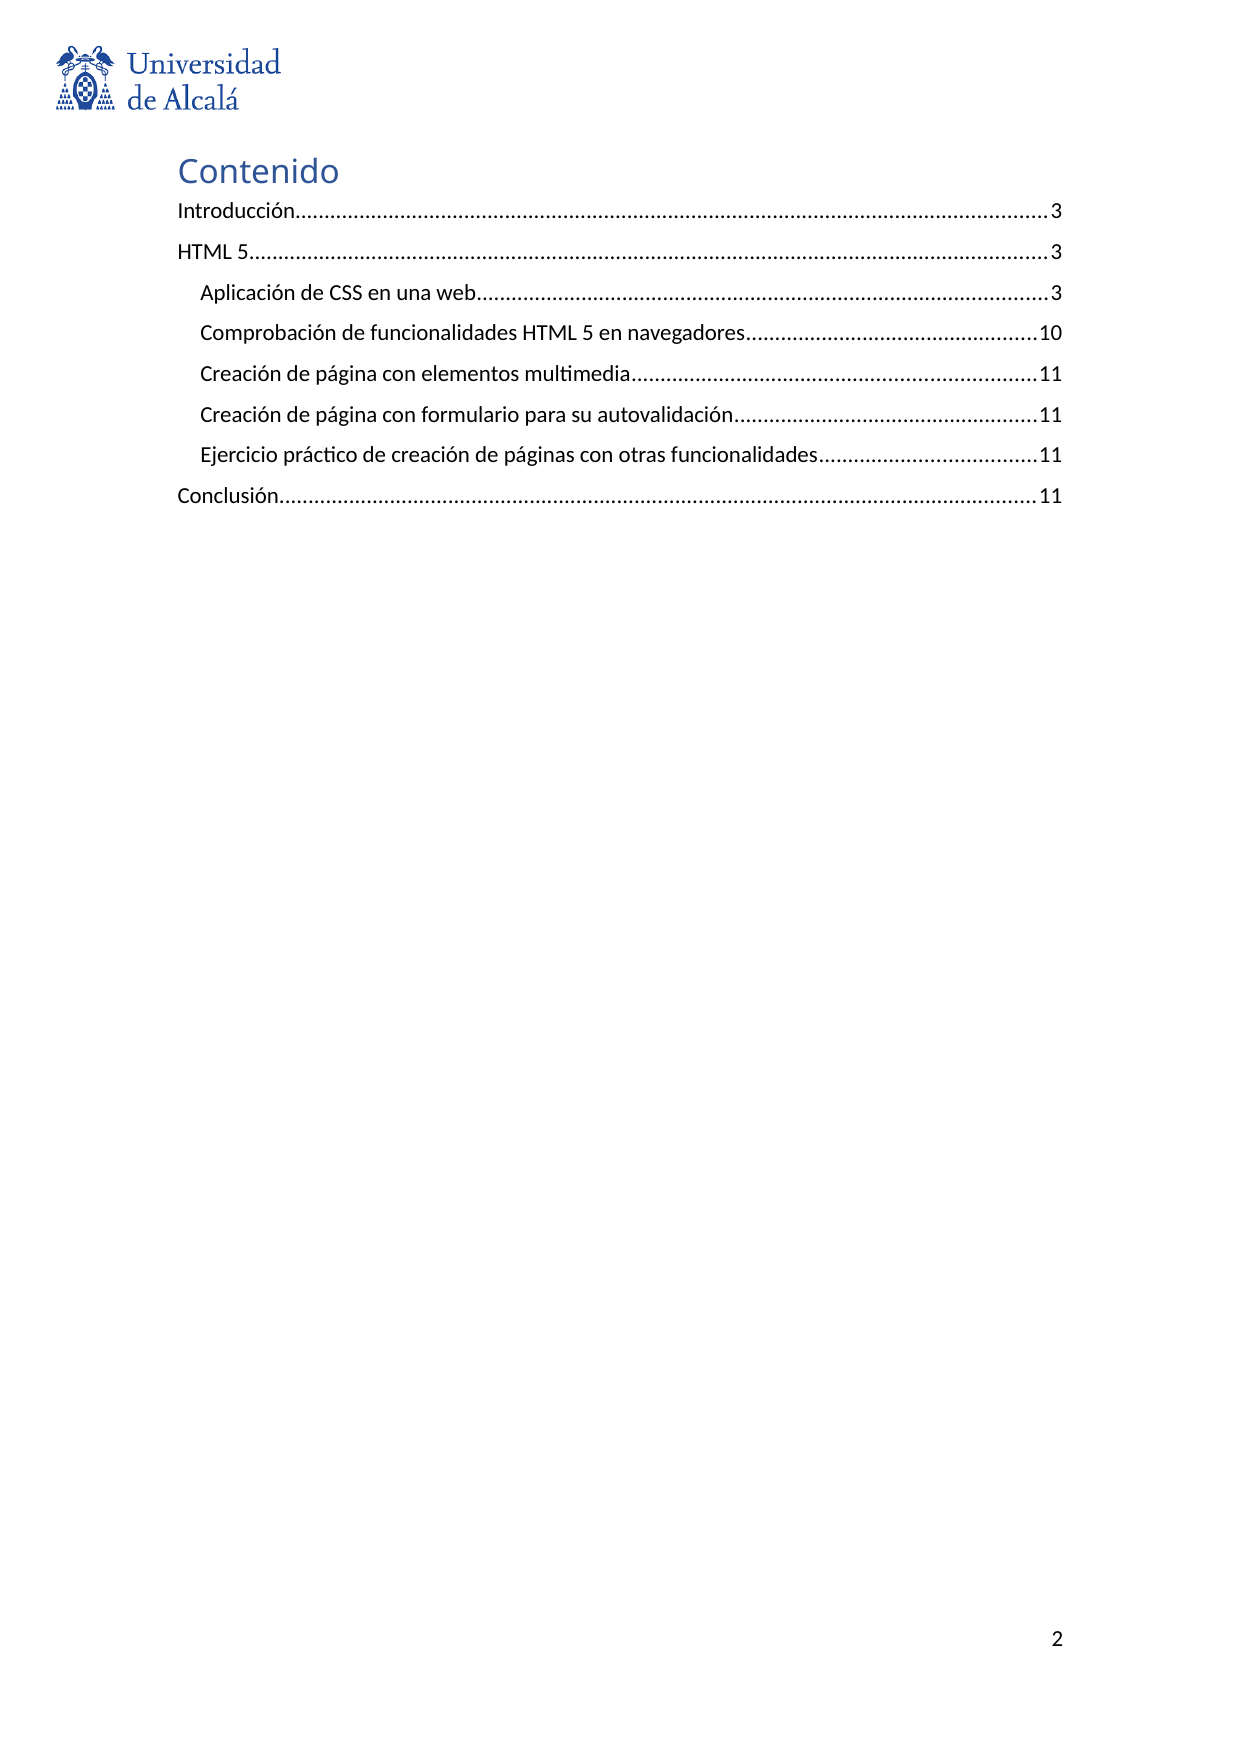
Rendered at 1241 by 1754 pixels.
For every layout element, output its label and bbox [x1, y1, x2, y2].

picture [48, 37, 288, 118]
